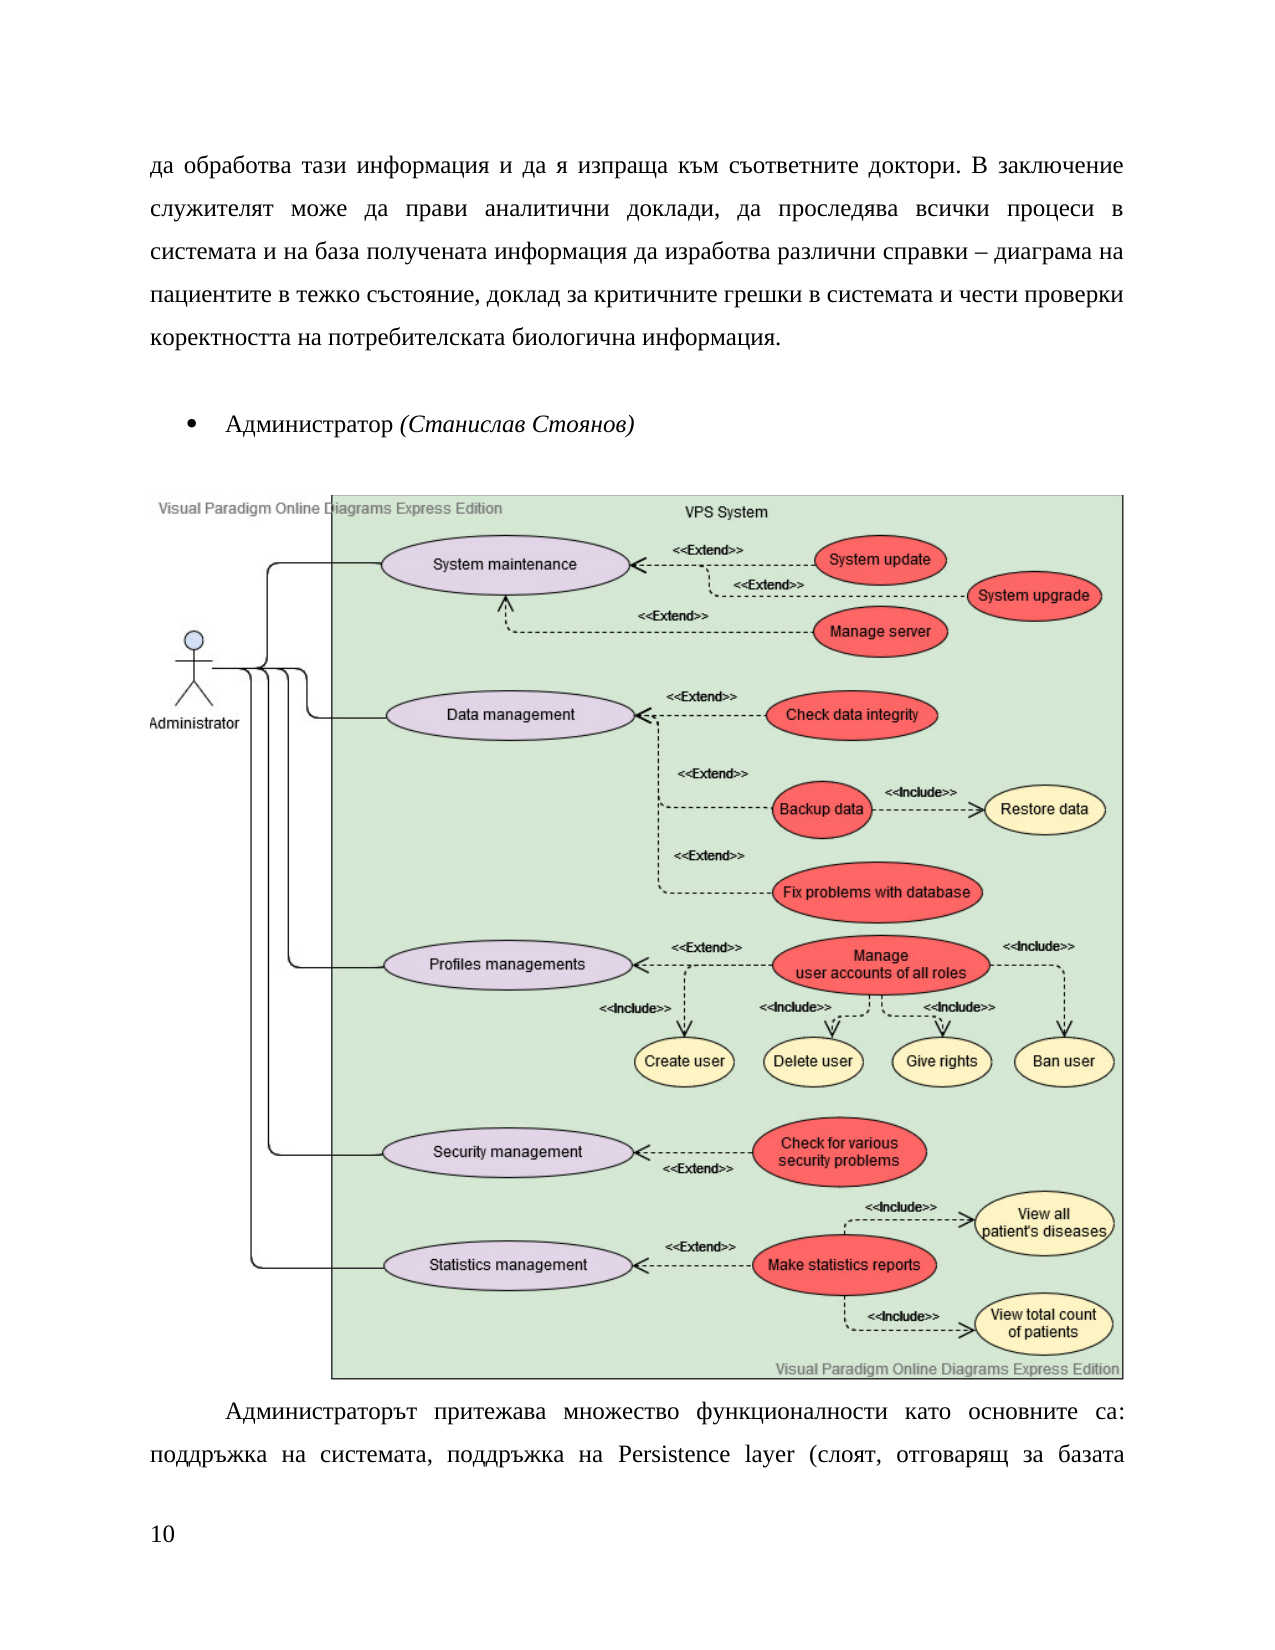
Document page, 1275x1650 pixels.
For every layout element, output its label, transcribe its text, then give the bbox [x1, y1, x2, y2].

picture [150, 495, 1125, 1382]
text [150, 150, 1125, 351]
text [150, 1396, 1125, 1468]
list Администратор (Станислав Стоянов) [187, 409, 1125, 437]
